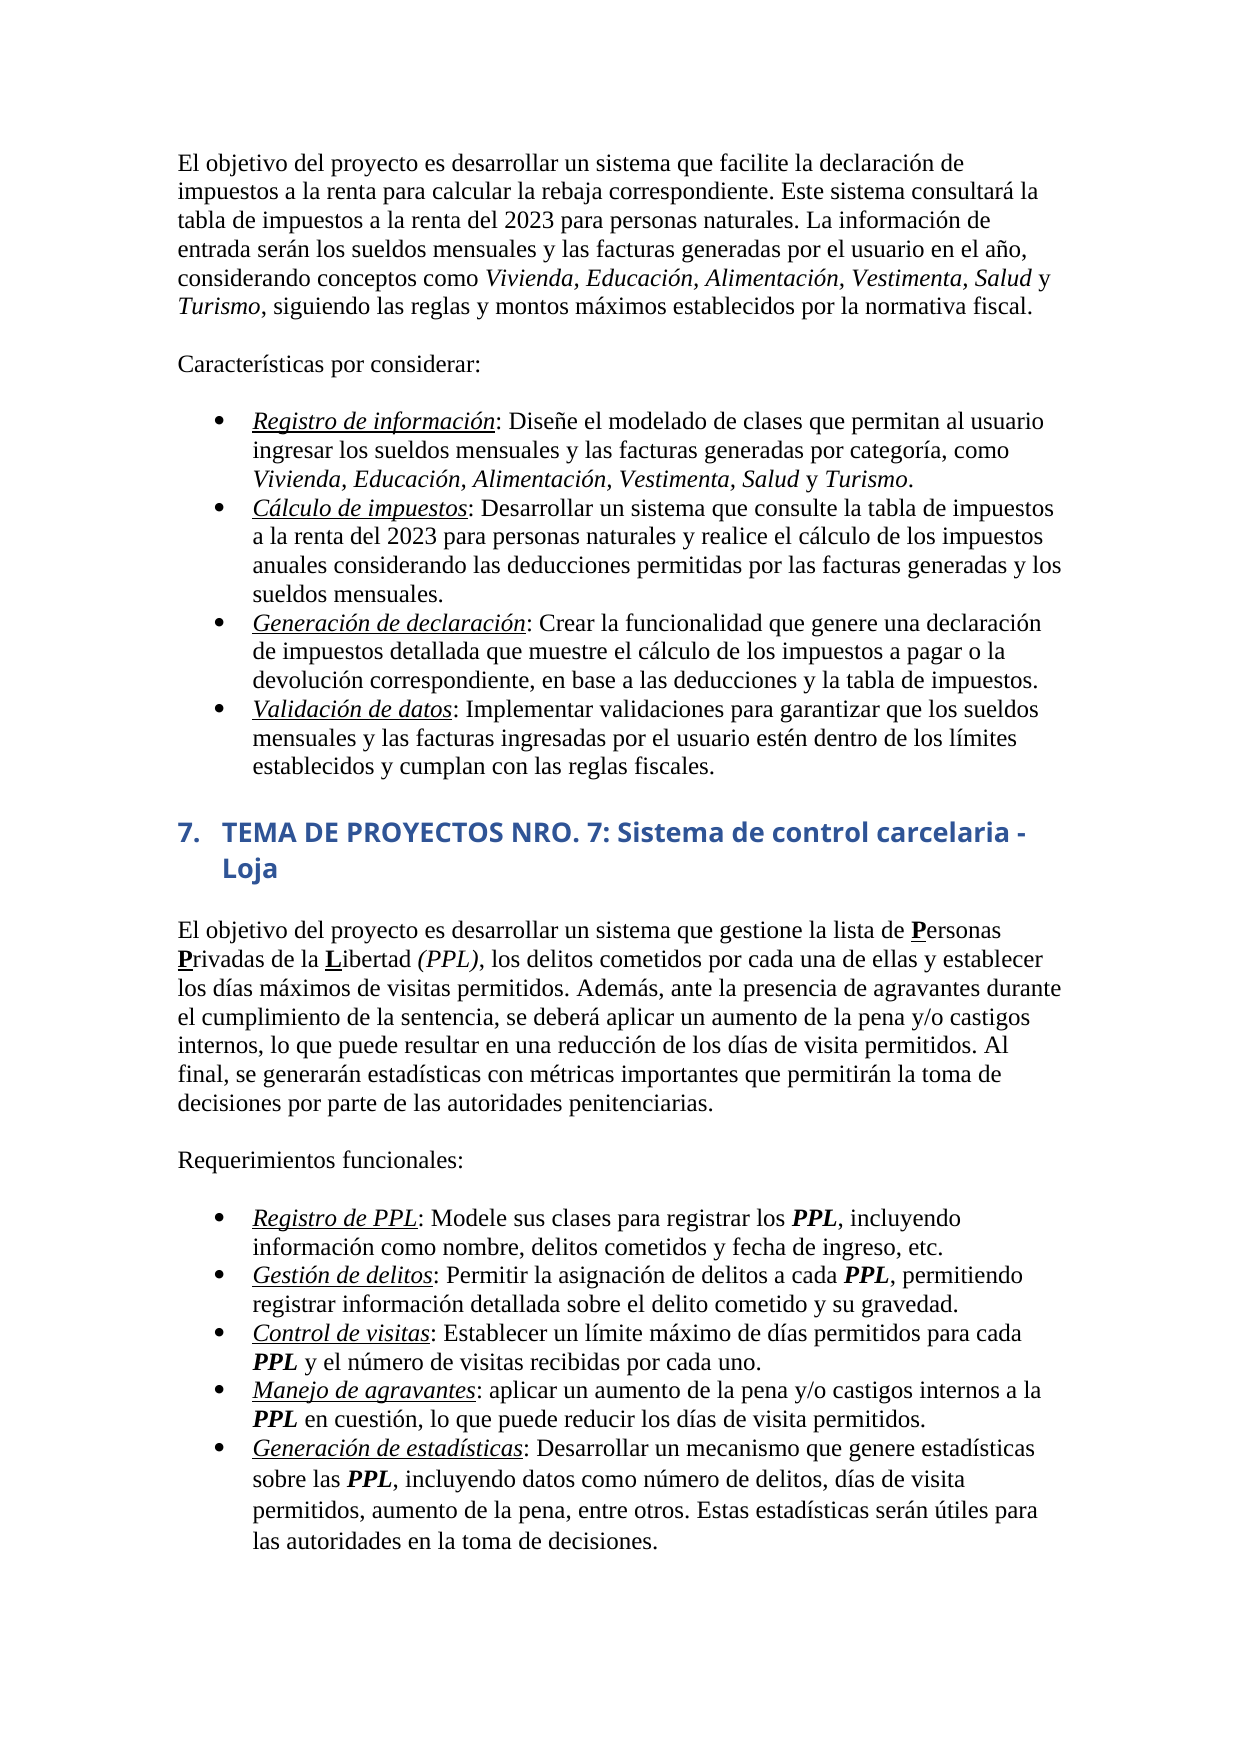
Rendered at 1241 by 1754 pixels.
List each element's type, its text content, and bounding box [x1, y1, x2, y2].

list Control de visitas: Establecer un límite máximo de días permitidos para cada PPL y el número de visitas recibidas por cada uno. [215, 1318, 1063, 1376]
subtitle TEMA DE PROYECTOS NRO. 7: Sistema de control carcelaria - Loja [177, 813, 1063, 887]
text El objetivo del proyecto es desarrollar un sistema que facilite la declaración de impuestos a la renta para calcular la rebaja correspondiente. Este sistema consultará la tabla de impuestos a la renta del 2023 para personas naturales. La información de entrada serán los sueldos mensuales y las facturas generadas por el usuario en el año, considerando conceptos como Vivienda, Educación, Alimentación, Vestimenta, Salud y Turismo, siguiendo las reglas y montos máximos establecidos por la normativa fiscal. [177, 148, 1063, 320]
list Generación de estadísticas: Desarrollar un mecanismo que genere estadísticas sobre las PPL, incluyendo datos como número de delitos, días de visita permitidos, aumento de la pena, entre otros. Estas estadísticas serán útiles para las autoridades en la toma de decisiones. [215, 1433, 1063, 1555]
list Cálculo de impuestos: Desarrollar un sistema que consulte la tabla de impuestos a la renta del 2023 para personas naturales y realice el cálculo de los impuestos anuales considerando las deducciones permitidas por las facturas generadas y los sueldos mensuales. [215, 493, 1063, 608]
text El objetivo del proyecto es desarrollar un sistema que gestione la lista de Personas Privadas de la Libertad (PPL), los delitos cometidos por cada una de ellas y establecer los días máximos de visitas permitidos. Además, ante la presencia de agravantes durante el cumplimiento de la sentencia, se deberá aplicar un aumento de la pena y/o castigos internos, lo que puede resultar en una reducción de los días de visita permitidos. Al final, se generarán estadísticas con métricas importantes que permitirán la toma de decisiones por parte de las autoridades penitenciarias. [177, 916, 1063, 1117]
list Registro de PPL: Modele sus clases para registrar los PPL, incluyendo información como nombre, delitos cometidos y fecha de ingreso, etc. [215, 1203, 1063, 1261]
list Registro de información: Diseñe el modelado de clases que permitan al usuario ingresar los sueldos mensuales y las facturas generadas por categoría, como Vivienda, Educación, Alimentación, Vestimenta, Salud y Turismo. [215, 406, 1063, 493]
list Manejo de agravantes: aplicar un aumento de la pena y/o castigos internos a la PPL en cuestión, lo que puede reducir los días de visita permitidos. [215, 1376, 1063, 1433]
list Validación de datos: Implementar validaciones para garantizar que los sueldos mensuales y las facturas ingresadas por el usuario estén dentro de los límites establecidos y cumplan con las reglas fiscales. [215, 694, 1063, 780]
text Requerimientos funcionales: [177, 1146, 1063, 1174]
text Características por considerar: [177, 349, 1063, 378]
list Gestión de delitos: Permitir la asignación de delitos a cada PPL, permitiendo registrar información detallada sobre el delito cometido y su gravedad. [215, 1261, 1063, 1318]
list Generación de declaración: Crear la funcionalidad que genere una declaración de impuestos detallada que muestre el cálculo de los impuestos a pagar o la devolución correspondiente, en base a las deducciones y la tabla de impuestos. [215, 608, 1063, 694]
